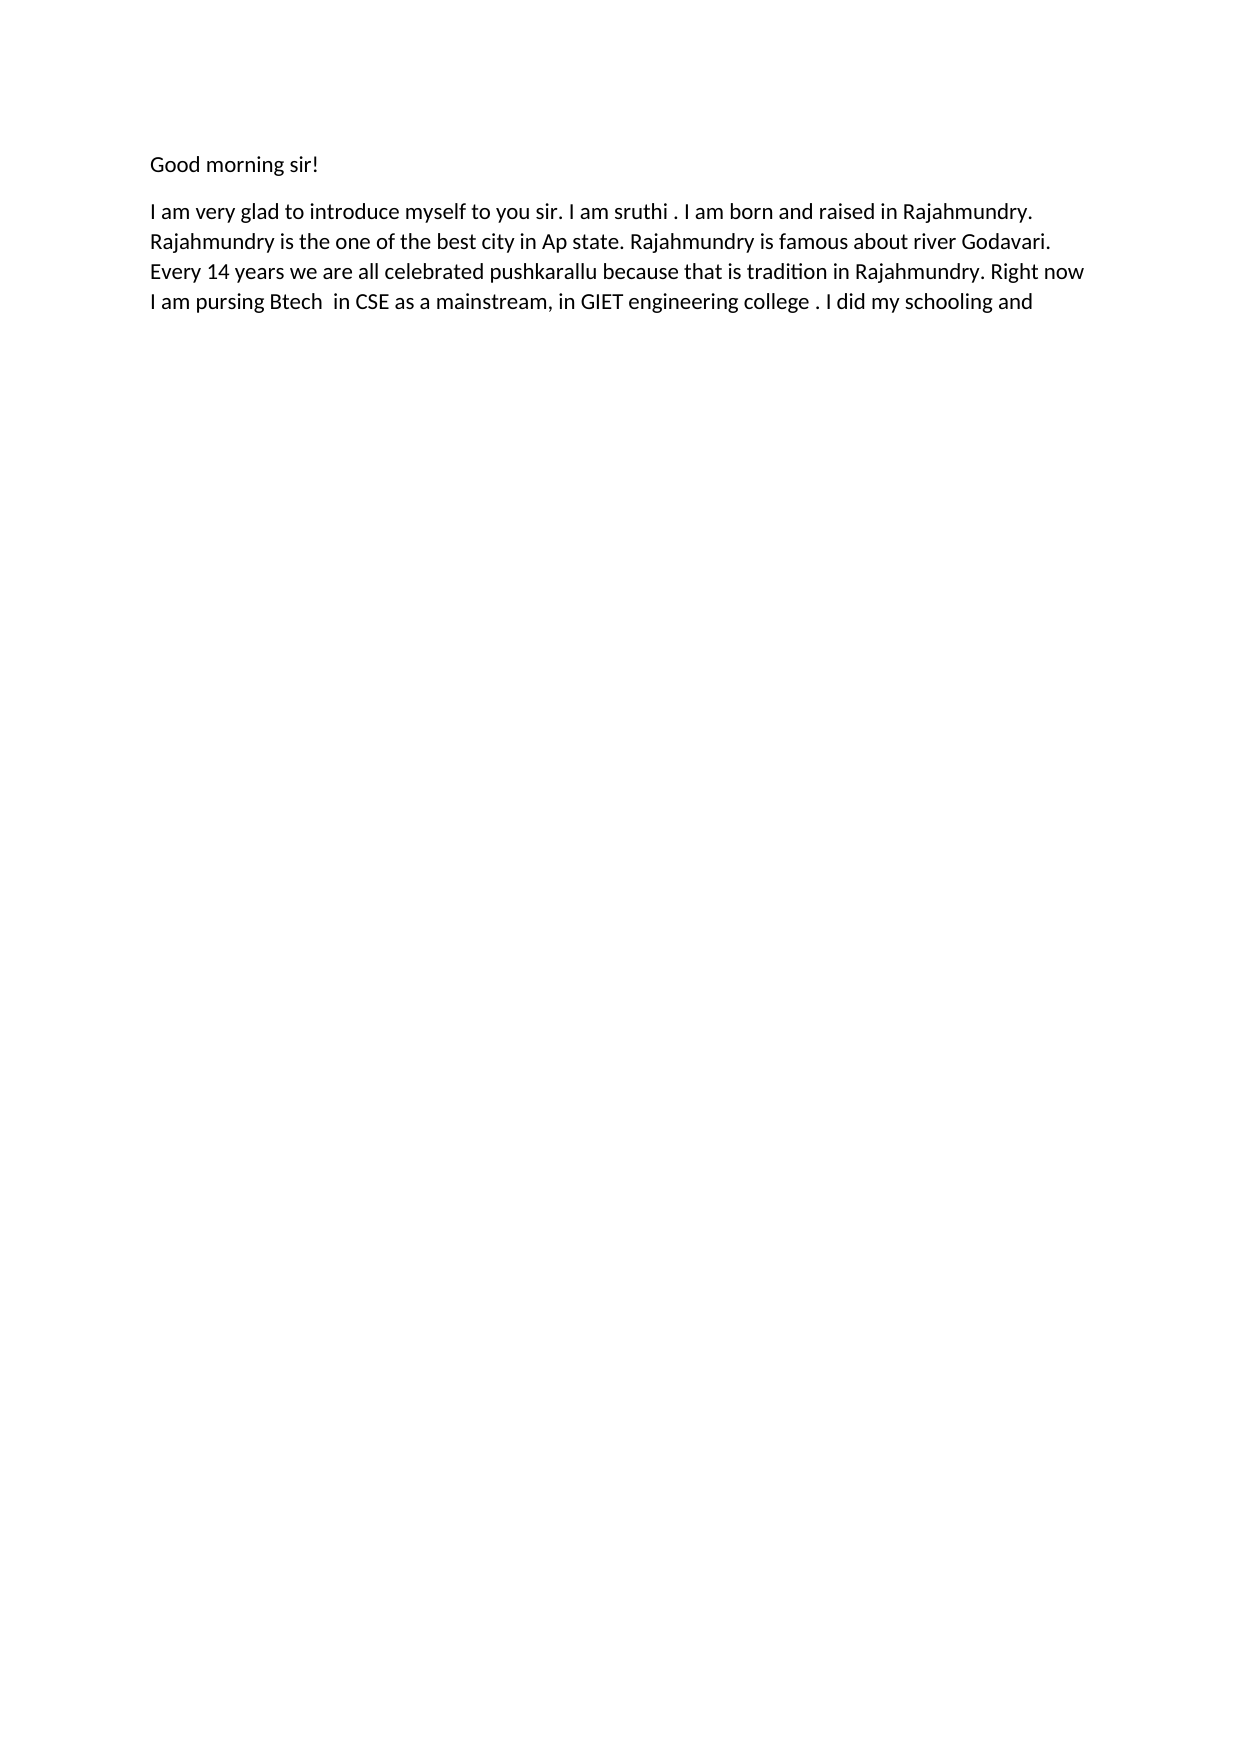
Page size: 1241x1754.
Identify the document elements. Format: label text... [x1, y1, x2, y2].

text I am very glad to introduce myself to you sir. I am sruthi . I am born and raised in Rajahmundry. Rajahmundry is the one of the best city in Ap state. Rajahmundry is famous about river Godavari. Every 14 years we are all celebrated pushkarallu because that is tradition in Rajahmundry. Right now I am pursing Btech in CSE as a mainstream, in GIET engineering college . I did my schooling and [150, 197, 1090, 316]
text Good morning sir! [150, 150, 1090, 178]
